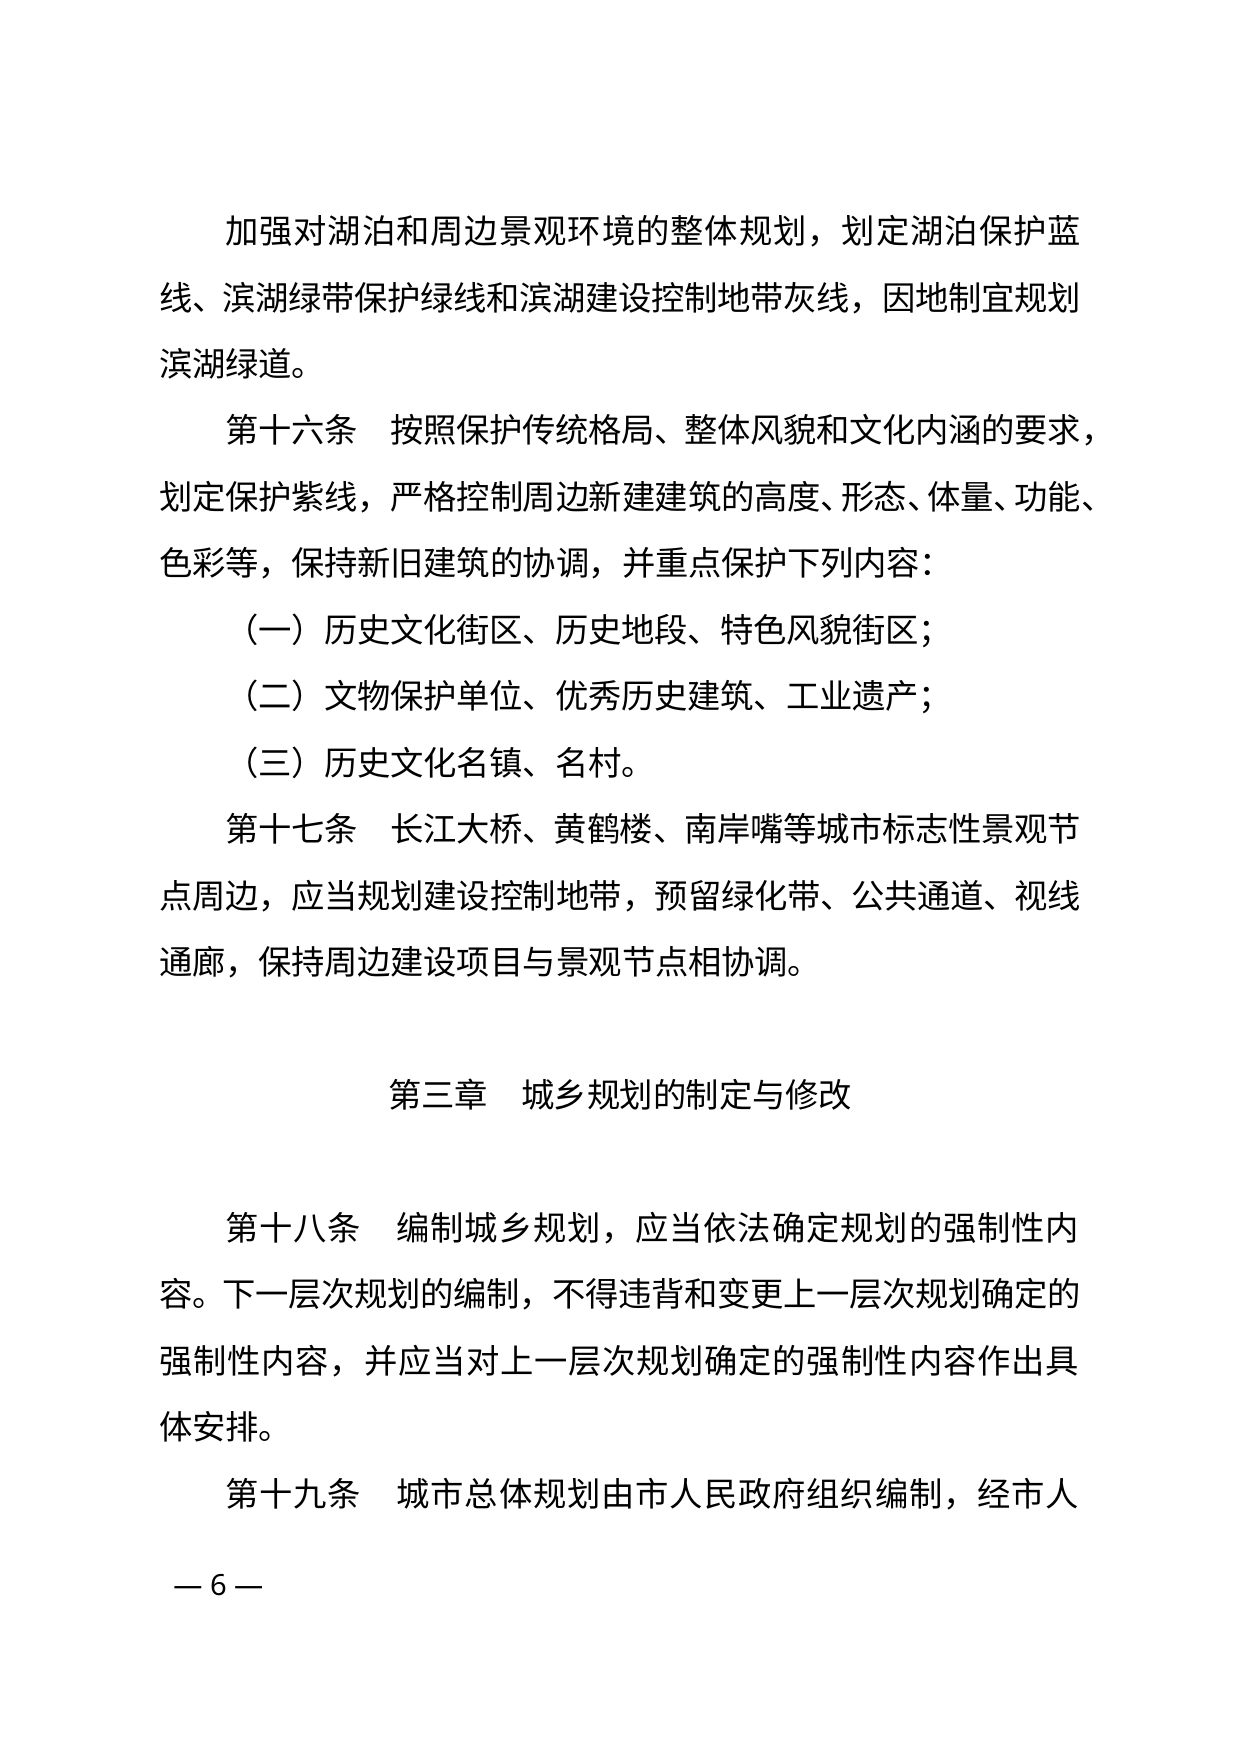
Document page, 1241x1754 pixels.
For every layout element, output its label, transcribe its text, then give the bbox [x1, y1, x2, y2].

text 加强对湖泊和周边景观环境的整体规划，划定湖泊保护蓝线、滨湖绿带保护绿线和滨湖建设控制地带灰线，因地制宜规划滨湖绿道。 [159, 262, 1081, 462]
text （三）历史文化名镇、名村。 [159, 860, 1081, 927]
text 第十七条 长江大桥、黄鹤楼、南岸嘴等城市标志性景观节点周边，应当规划建设控制地带，预留绿化带、公共通道、视线通廊，保持周边建设项目与景观节点相协调。 [159, 927, 1081, 1126]
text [159, 1326, 1081, 1525]
text 第十六条 按照保护传统格局、整体风貌和文化内涵的要求，划定保护紫线，严格控制周边新建建筑的高度、形态、体量、功能、色彩等，保持新旧建筑的协调，并重点保护下列内容： [159, 462, 1081, 727]
text 第三章 城乡规划的制定与修改 [159, 1193, 1081, 1259]
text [159, 196, 1081, 262]
text （二）文物保护单位、优秀历史建筑、工业遗产； [159, 794, 1081, 860]
text （一）历史文化街区、历史地段、特色风貌街区； [159, 727, 1081, 794]
